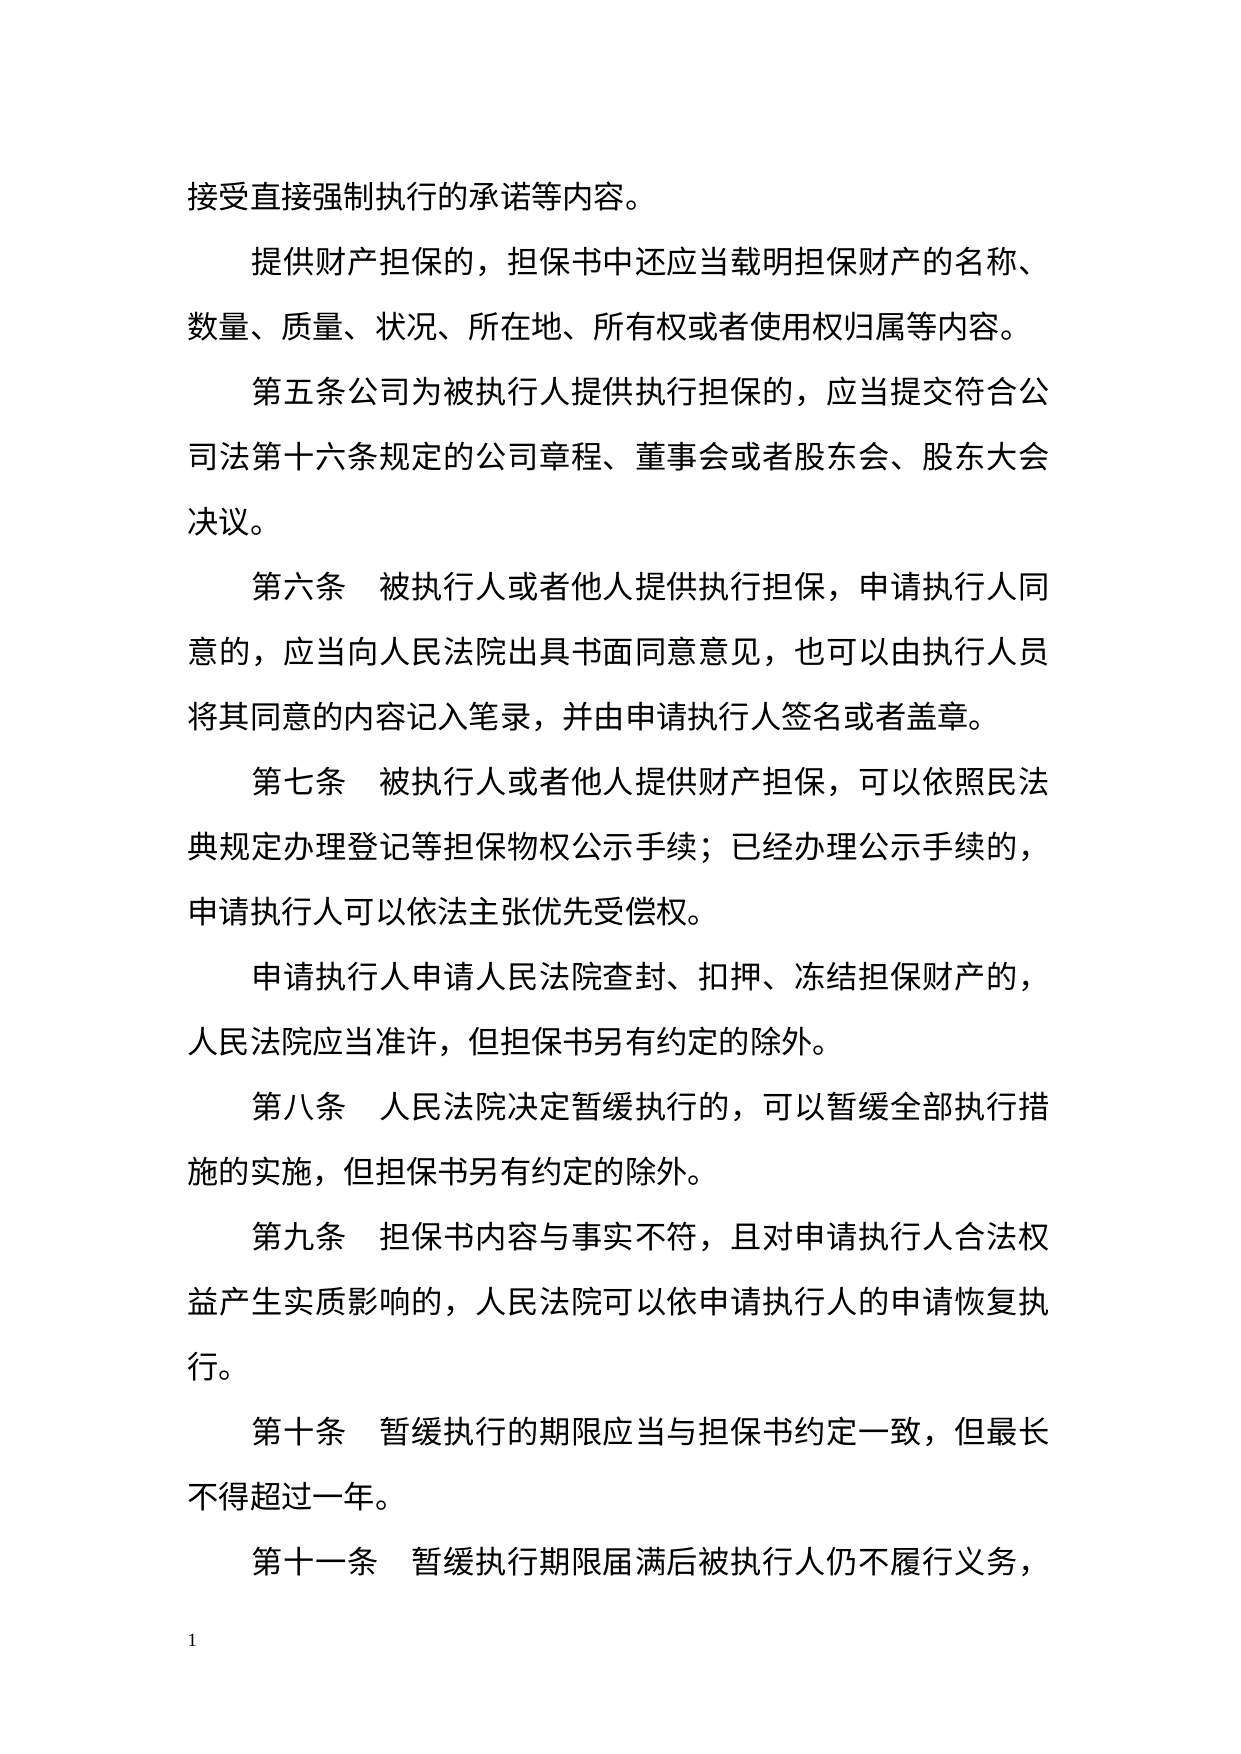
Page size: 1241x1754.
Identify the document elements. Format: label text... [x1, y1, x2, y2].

text 第六条 被执行人或者他人提供执行担保，申请执行人同意的，应当向人民法院出具书面同意意见，也可以由执行人员将其同意的内容记入笔录，并由申请执行人签名或者盖章。 [187, 552, 1053, 747]
text 第五条公司为被执行人提供执行担保的，应当提交符合公司法第十六条规定的公司章程、董事会或者股东会、股东大会决议。 [187, 357, 1053, 552]
text 提供财产担保的，担保书中还应当载明担保财产的名称、数量、质量、状况、所在地、所有权或者使用权归属等内容。 [187, 227, 1053, 357]
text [187, 1527, 1053, 1592]
text 第十条 暂缓执行的期限应当与担保书约定一致，但最长不得超过一年。 [187, 1397, 1053, 1527]
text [187, 162, 1053, 227]
text 第七条 被执行人或者他人提供财产担保，可以依照民法典规定办理登记等担保物权公示手续；已经办理公示手续的，申请执行人可以依法主张优先受偿权。 [187, 747, 1053, 942]
text 第九条 担保书内容与事实不符，且对申请执行人合法权益产生实质影响的，人民法院可以依申请执行人的申请恢复执行。 [187, 1202, 1053, 1397]
text 申请执行人申请人民法院查封、扣押、冻结担保财产的，人民法院应当准许，但担保书另有约定的除外。 [187, 942, 1053, 1072]
text 第八条 人民法院决定暂缓执行的，可以暂缓全部执行措施的实施，但担保书另有约定的除外。 [187, 1072, 1053, 1202]
